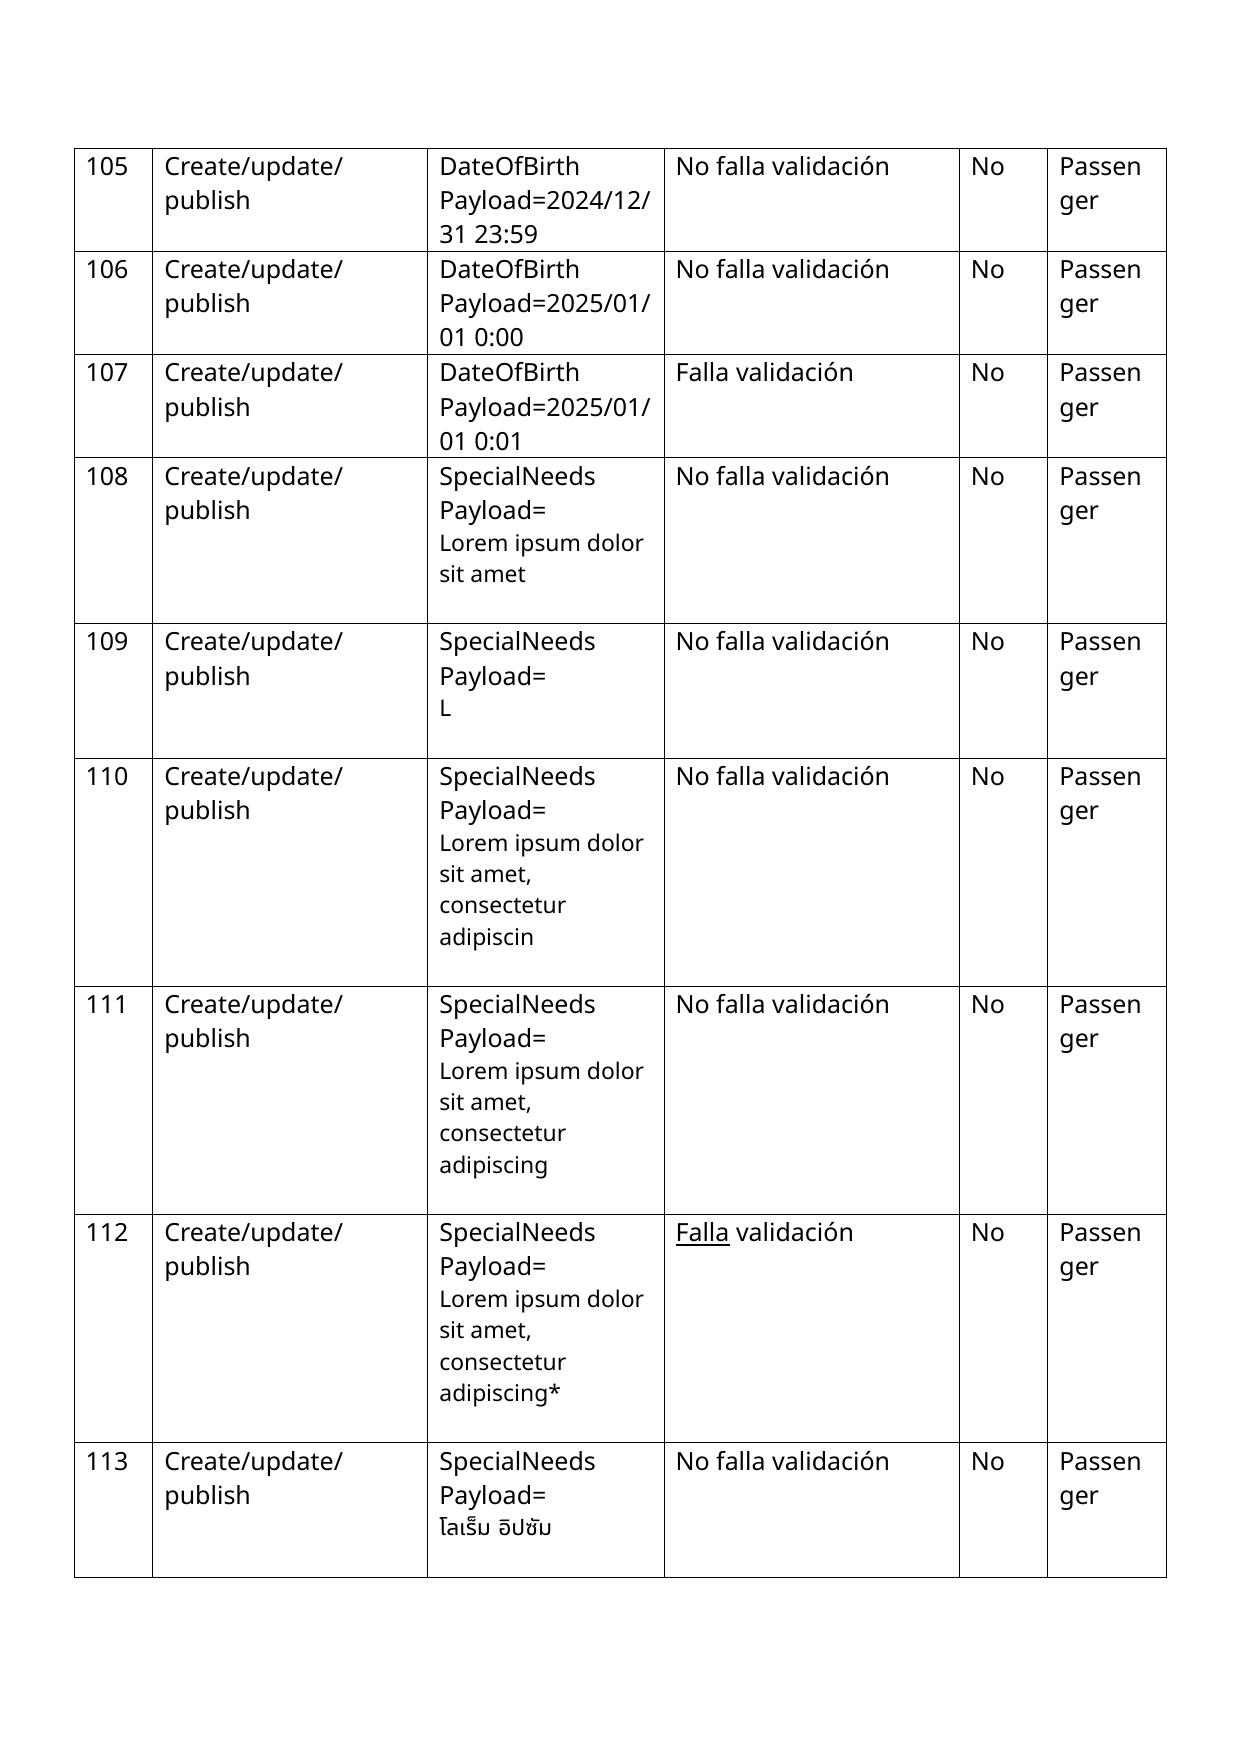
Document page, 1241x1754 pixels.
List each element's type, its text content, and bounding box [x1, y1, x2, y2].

table_cell No [960, 355, 1047, 457]
table_cell 113 [75, 1443, 152, 1577]
table_cell DateOfBirth Payload=2024/12/31 23:59 [428, 149, 664, 251]
table_cell Create/update/publish [153, 1215, 427, 1442]
table_cell No falla validación [665, 759, 959, 986]
table_cell Passenger [1048, 987, 1166, 1214]
table_cell DateOfBirth Payload=2025/01/01 0:01 [428, 355, 664, 457]
table_cell SpecialNeeds Payload= L [428, 624, 664, 757]
table_cell Passenger [1048, 624, 1166, 757]
table_cell No [960, 252, 1047, 354]
table_cell Create/update/publish [153, 252, 427, 354]
table_cell Create/update/publish [153, 987, 427, 1214]
table_cell No [960, 759, 1047, 986]
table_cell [153, 149, 427, 251]
table_cell Passenger [1048, 1443, 1166, 1577]
table_cell No falla validación [665, 149, 959, 251]
table_cell Passenger [1048, 252, 1166, 354]
table_cell No falla validación [665, 987, 959, 1214]
table_cell No falla validación [665, 252, 959, 354]
table_cell No [960, 987, 1047, 1214]
table_cell No [960, 624, 1047, 757]
table_cell 105 [75, 149, 152, 251]
table_cell No [960, 149, 1047, 251]
table_cell DateOfBirth Payload=2025/01/01 0:00 [428, 252, 664, 354]
table_cell 112 [75, 1215, 152, 1442]
table_cell No [960, 1215, 1047, 1442]
table_cell Create/update/publish [153, 458, 427, 623]
table_cell Falla validación [665, 1215, 959, 1442]
table_cell Falla validación [665, 355, 959, 457]
table_cell Passenger [1048, 458, 1166, 623]
table_cell 109 [75, 624, 152, 757]
table_cell SpecialNeeds Payload= Lorem ipsum dolor sit amet [428, 458, 664, 623]
table_cell No falla validación [665, 624, 959, 757]
table_cell Create/update/publish [153, 759, 427, 986]
table_cell Create/update/publish [153, 355, 427, 457]
table_cell Passenger [1048, 759, 1166, 986]
table_cell SpecialNeeds Payload= โลเร็ม อิปซัม [428, 1443, 664, 1577]
table_cell Create/update/publish [153, 624, 427, 757]
table_cell Passenger [1048, 149, 1166, 251]
table_cell SpecialNeeds Payload= Lorem ipsum dolor sit amet, consectetur adipiscing [428, 987, 664, 1214]
table_cell Passenger [1048, 1215, 1166, 1442]
table_cell No [960, 1443, 1047, 1577]
table_cell 107 [75, 355, 152, 457]
table_cell No falla validación [665, 1443, 959, 1577]
table_cell 111 [75, 987, 152, 1214]
table_cell SpecialNeeds Payload= Lorem ipsum dolor sit amet, consectetur adipiscin [428, 759, 664, 986]
table_cell 110 [75, 759, 152, 986]
table_cell No [960, 458, 1047, 623]
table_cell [153, 1443, 427, 1577]
table_cell SpecialNeeds Payload= Lorem ipsum dolor sit amet, consectetur adipiscing* [428, 1215, 664, 1442]
table_cell Passenger [1048, 355, 1166, 457]
table_cell No falla validación [665, 458, 959, 623]
table_cell 108 [75, 458, 152, 623]
table_cell 106 [75, 252, 152, 354]
